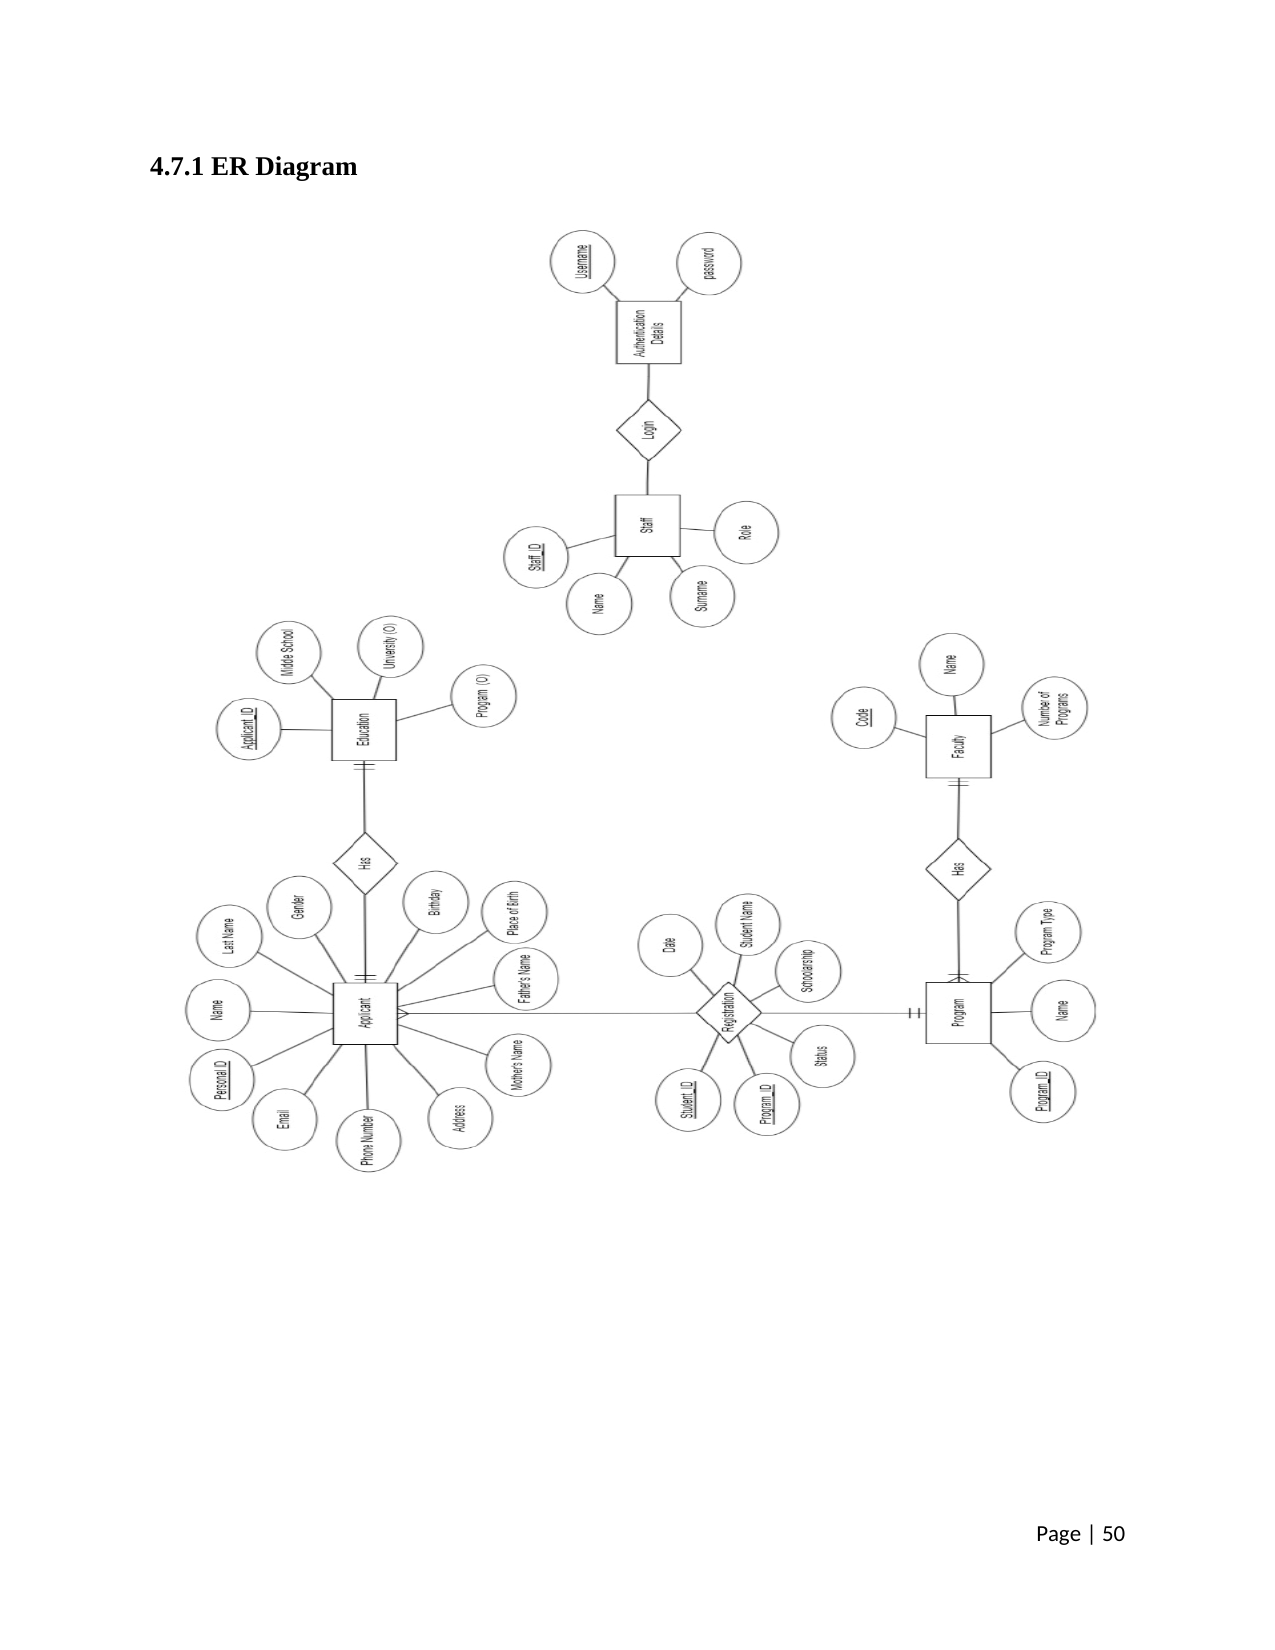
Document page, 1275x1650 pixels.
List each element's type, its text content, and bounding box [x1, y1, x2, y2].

text 4.7.1 ER Diagram [150, 150, 1125, 181]
picture [151, 215, 1128, 1187]
